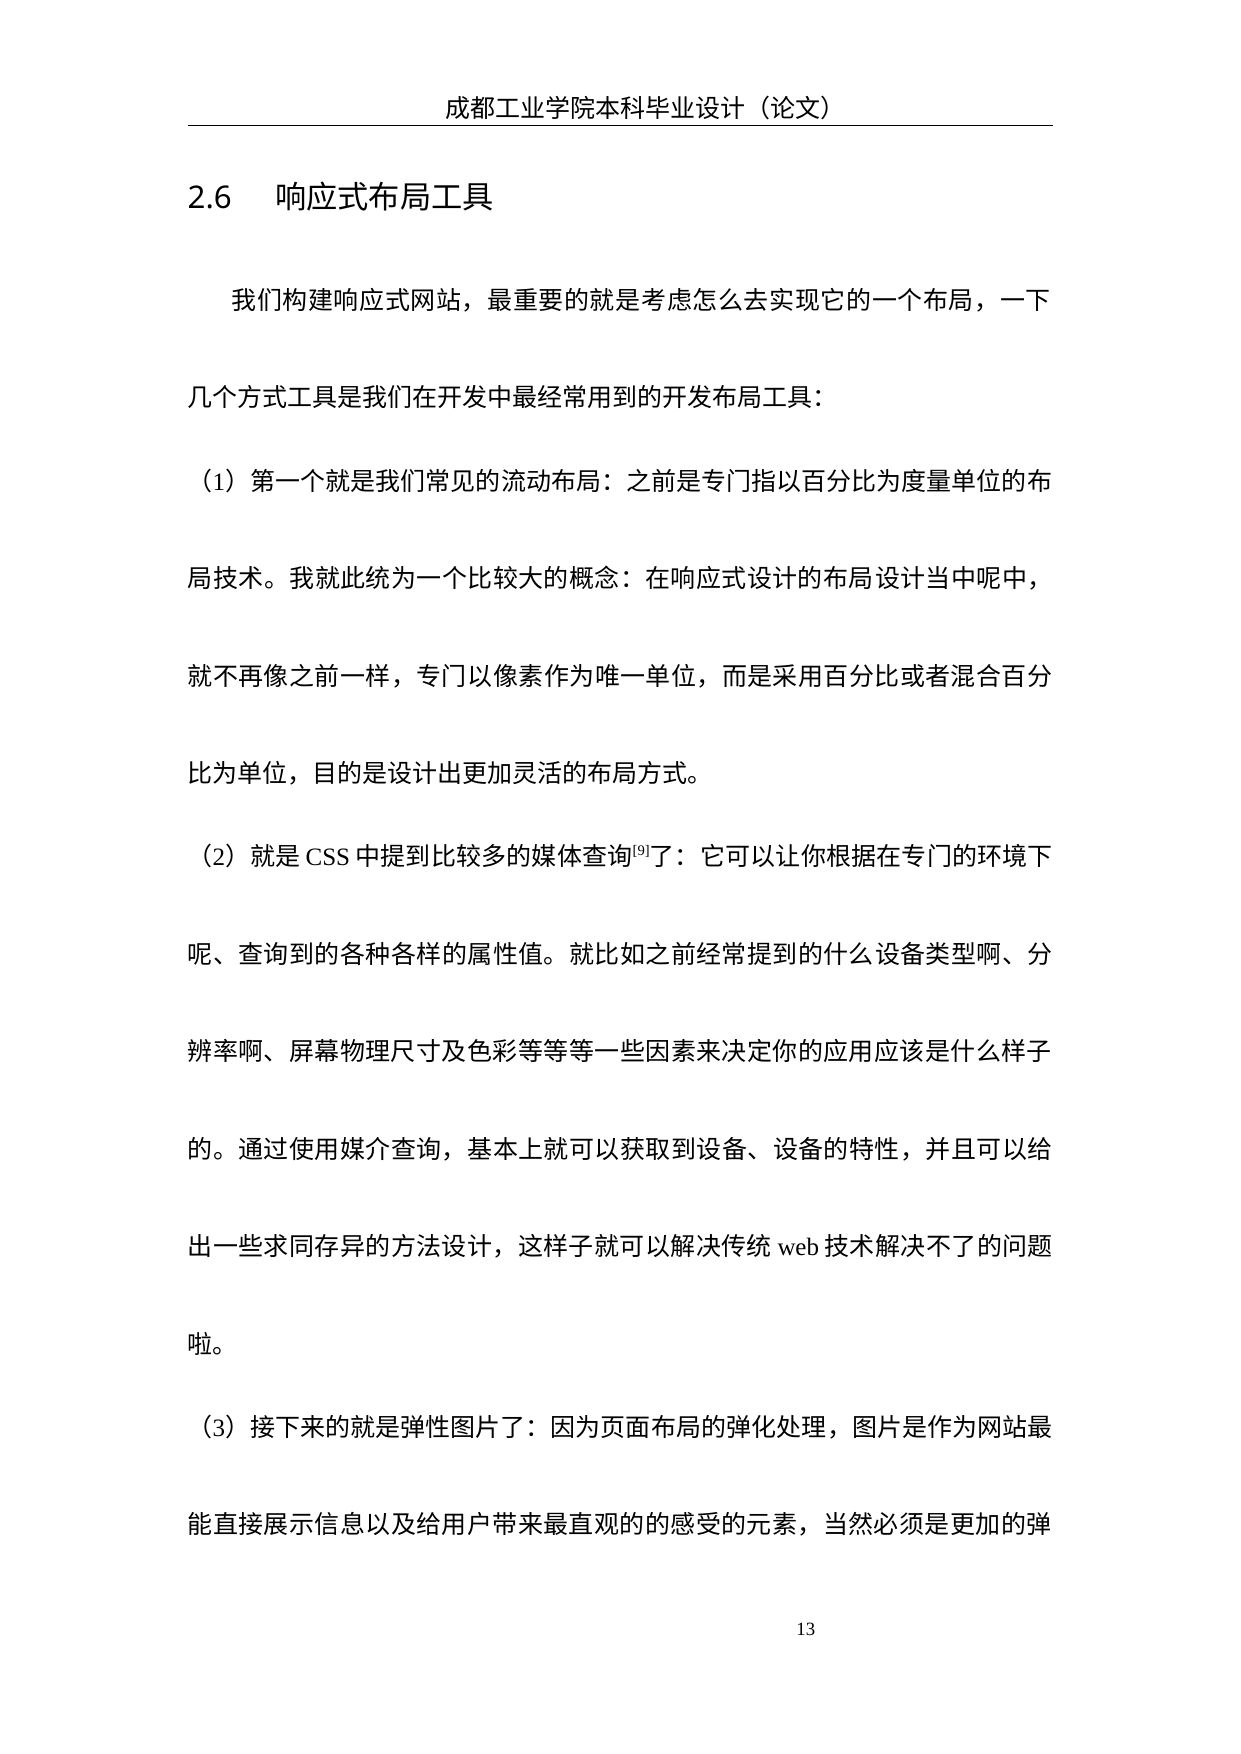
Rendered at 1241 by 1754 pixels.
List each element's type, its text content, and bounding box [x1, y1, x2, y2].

list 第一个就是我们常见的流动布局：之前是专门指以百分比为度量单位的布局技术。我就此统为一个比较大的概念：在响应式设计的布局设计当中呢中，就不再像之前一样，专门以像素作为唯一单位，而是采用百分比或者混合百分比为单位，目的是设计出更加灵活的布局方式。 [187, 447, 1053, 804]
text 响应式布局工具 [187, 162, 1053, 227]
text 我们构建响应式网站，最重要的就是考虑怎么去实现它的一个布局，一下几个方式工具是我们在开发中最经常用到的开发布局工具： [187, 266, 1053, 428]
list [187, 1393, 1053, 1555]
list 就是CSS中提到比较多的媒体查询[9]了：它可以让你根据在专门的环境下呢、查询到的各种各样的属性值。就比如之前经常提到的什么设备类型啊、分辨率啊、屏幕物理尺寸及色彩等等等一些因素来决定你的应用应该是什么样子的。通过使用媒介查询，基本上就可以获取到设备、设备的特性，并且可以给出一些求同存异的方法设计，这样子就可以解决传统web技术解决不了的问题啦。 [187, 822, 1053, 1375]
